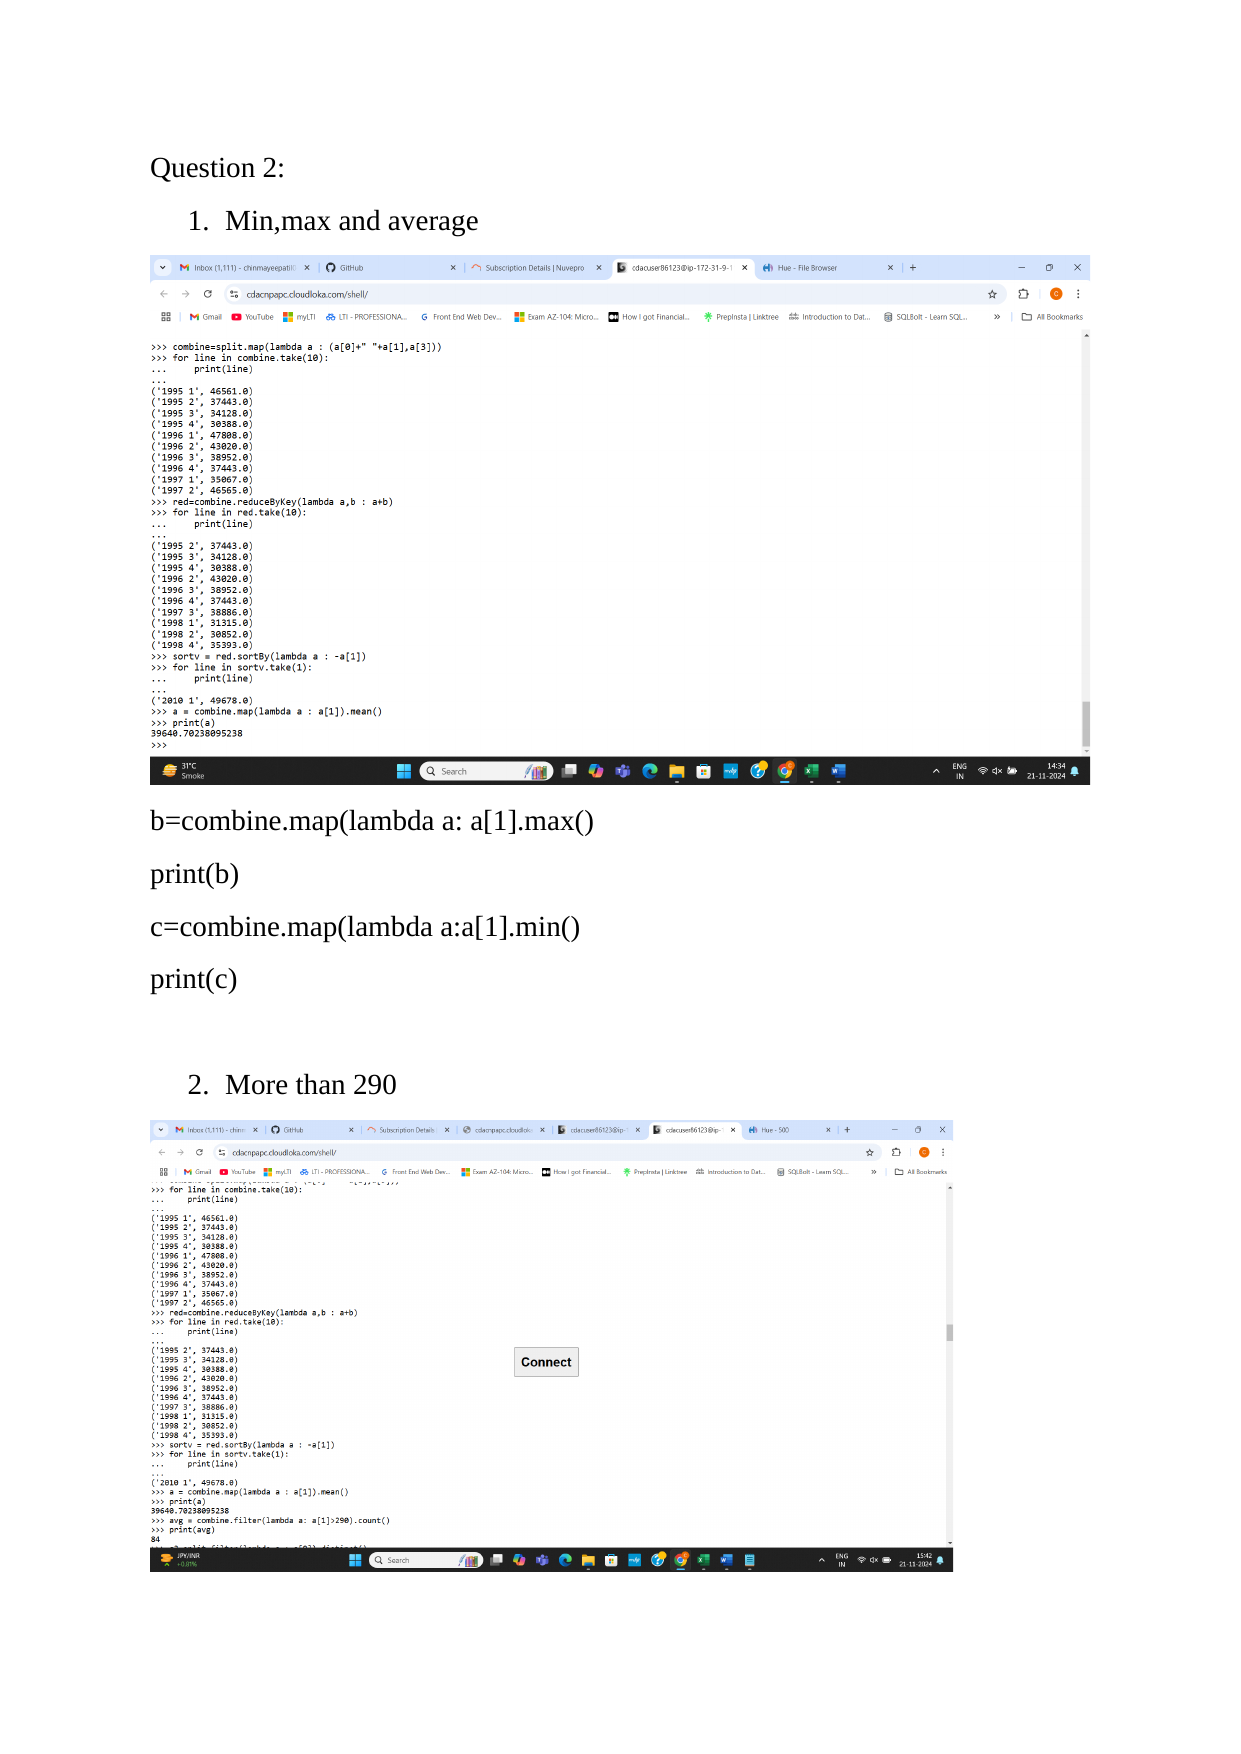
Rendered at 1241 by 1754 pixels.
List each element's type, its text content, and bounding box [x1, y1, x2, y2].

picture [150, 255, 1091, 785]
text b=combine.map(lambda a: a[1].max() [150, 803, 1090, 837]
list More than 290 [187, 1067, 1090, 1101]
text Question 2: [150, 150, 1090, 183]
picture [150, 1120, 954, 1572]
text print(b) [150, 856, 1090, 889]
text c=combine.map(lambda a:a[1].min() [150, 909, 1090, 942]
list Min,max and average [187, 203, 1090, 236]
text print(c) [150, 962, 1090, 995]
